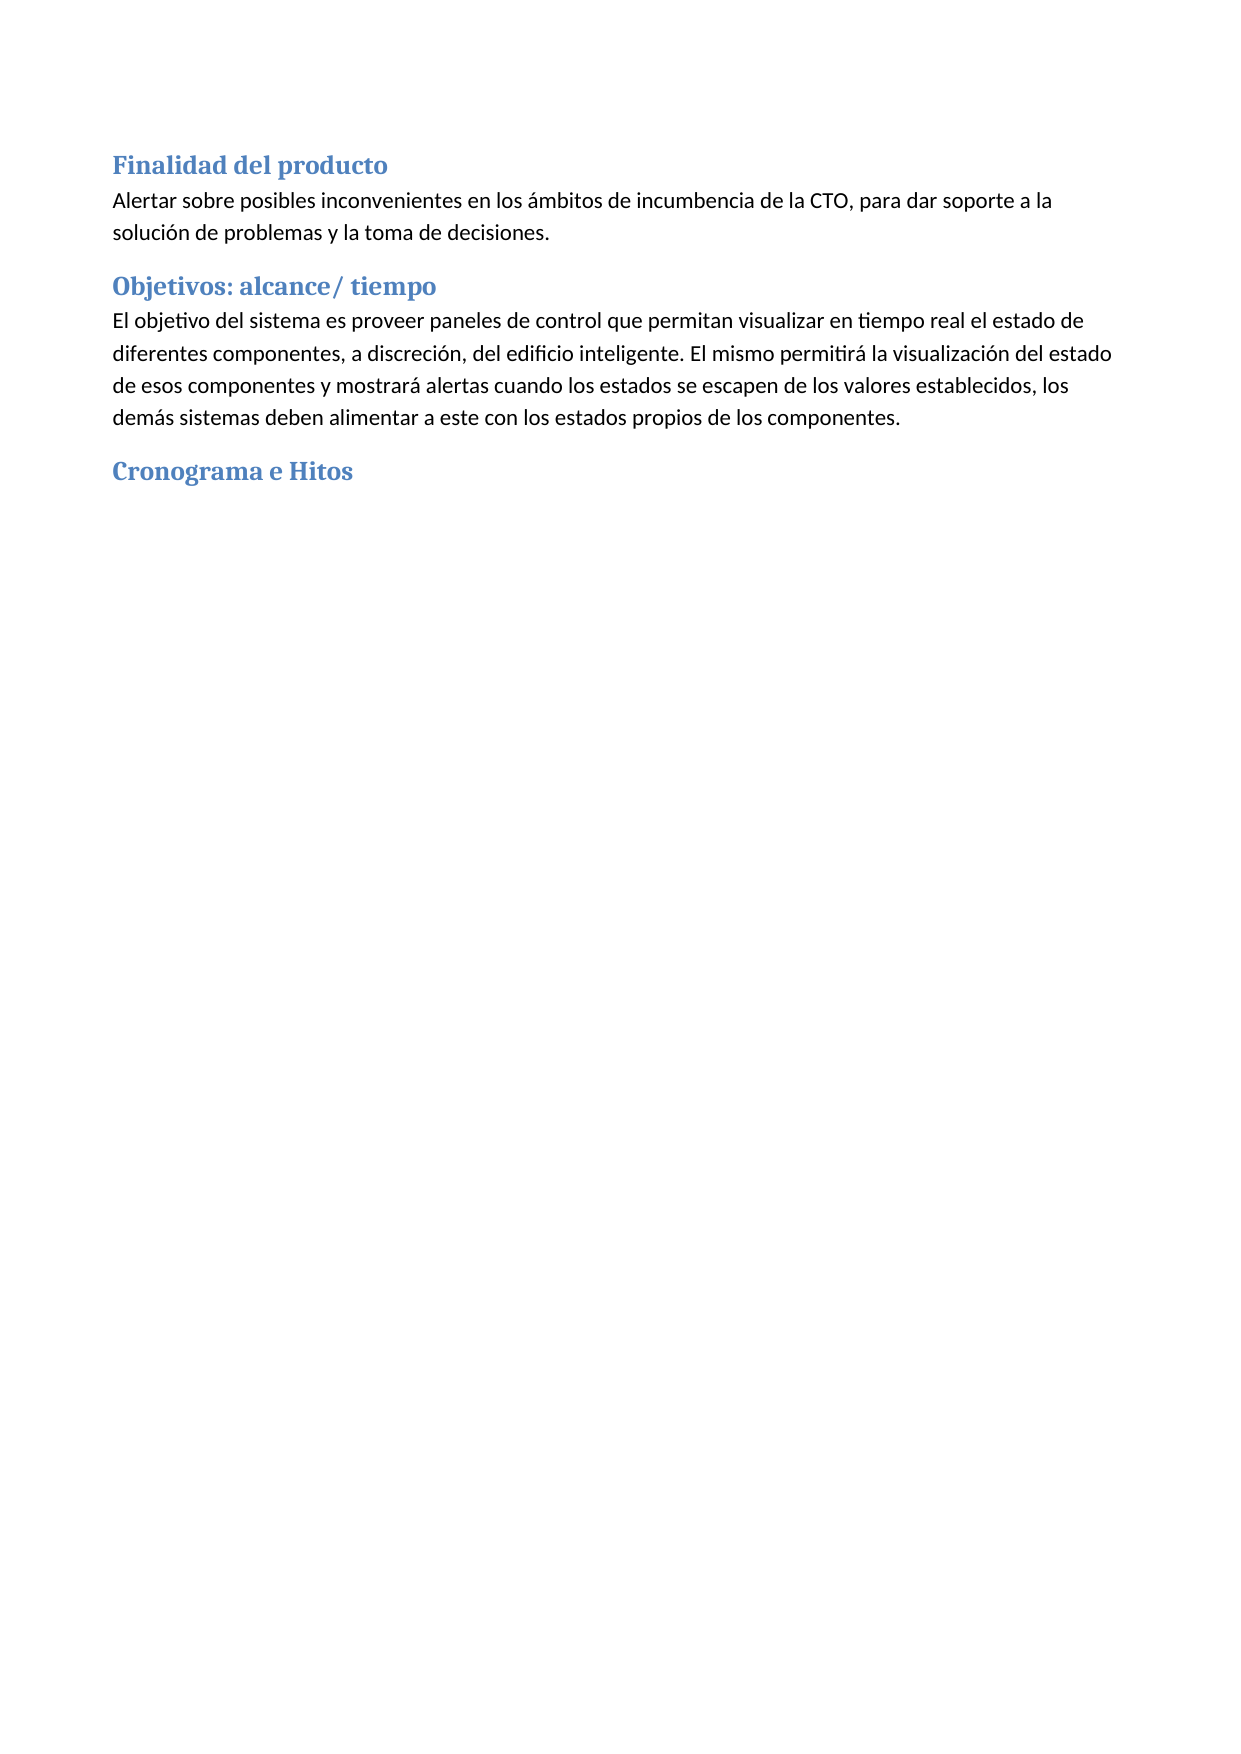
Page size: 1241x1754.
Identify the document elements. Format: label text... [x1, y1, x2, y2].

subtitle Cronograma e Hitos [112, 456, 1128, 487]
subtitle Objetivos: alcance/ tiempo [112, 271, 1128, 302]
text El objetivo del sistema es proveer paneles de control que permitan visualizar en tiempo real el estado de diferentes componentes, a discreción, del edificio inteligente. El mismo permitirá la visualización del estado de esos componentes y mostrará alertas cuando los estados se escapen de los valores establecidos, los demás sistemas deben alimentar a este con los estados propios de los componentes. [112, 307, 1128, 431]
text Alertar sobre posibles inconvenientes en los ámbitos de incumbencia de la CTO, para dar soporte a la solución de problemas y la toma de decisiones. [112, 186, 1128, 246]
subtitle Finalidad del producto [112, 150, 1128, 181]
